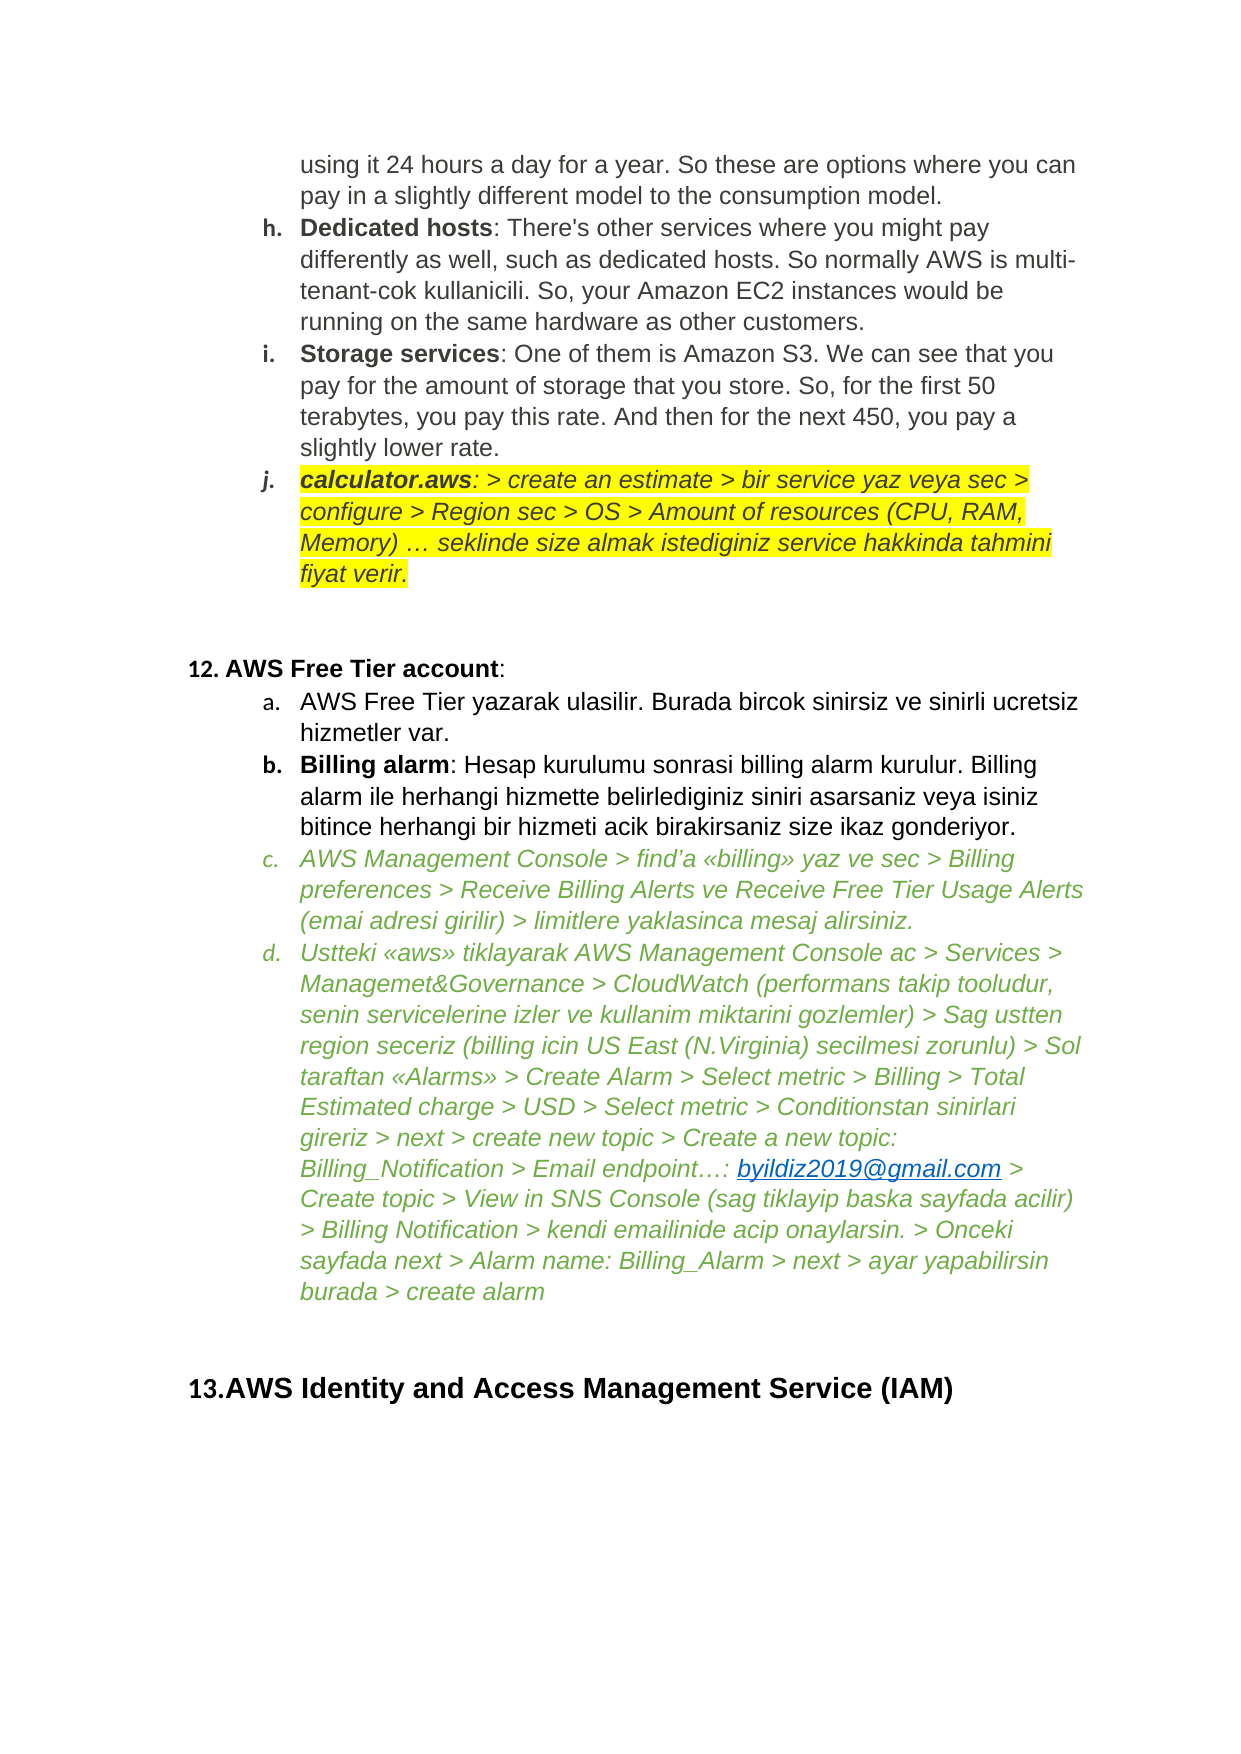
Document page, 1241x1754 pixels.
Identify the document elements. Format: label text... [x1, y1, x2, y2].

list AWS Free Tier yazarak ulasilir. Burada bircok sinirsiz ve sinirli ucretsiz hizmetler var. [262, 686, 1090, 747]
list Billing alarm: Hesap kurulumu sonrasi billing alarm kurulur. Billing alarm ile herhangi hizmette belirlediginiz siniri asarsaniz veya isiniz bitince herhangi bir hizmeti acik birakirsaniz size ikaz gonderiyor. [262, 749, 1090, 841]
list AWS Free Tier account: [187, 653, 1090, 684]
list Ustteki «aws» tiklayarak AWS Management Console ac > Services > Managemet&Governance > CloudWatch (performans takip tooludur, senin servicelerine izler ve kullanim miktarini gozlemler) > Sag ustten region seceriz (billing icin US East (N.Virginia) secilmesi zorunlu) > Sol taraftan «Alarms» > Create Alarm > Select metric > Billing > Total Estimated charge > USD > Select metric > Conditionstan sinirlari gireriz > next > create new topic > Create a new topic: Billing_Notification > Email endpoint…: byildiz2019@gmail.com > Create topic > View in SNS Console (sag tiklayip baska sayfada acilir) > Billing Notification > kendi emailinide acip onaylarsin. > Onceki sayfada next > Alarm name: Billing_Alarm > next > ayar yapabilirsin burada > create alarm [262, 937, 1090, 1305]
list AWS Identity and Access Management Service (IAM) [187, 1371, 1090, 1406]
list Dedicated hosts: There's other services where you might pay differently as well, such as dedicated hosts. So normally AWS is multi-tenant-cok kullanicili. So, your Amazon EC2 instances would be running on the same hardware as other customers. [262, 212, 1090, 336]
list AWS Management Console > find’a «billing» yaz ve sec > Billing preferences > Receive Billing Alerts ve Receive Free Tier Usage Alerts (emai adresi girilir) > limitlere yaklasinca mesaj alirsiniz. [262, 843, 1090, 935]
list calculator.aws: > create an estimate > bir service yaz veya sec > configure > Region sec > OS > Amount of resources (CPU, RAM, Memory) … seklinde size almak istediginiz service hakkinda tahmini fiyat verir. [262, 464, 1090, 588]
list Storage services: One of them is Amazon S3. We can see that you pay for the amount of storage that you store. So, for the first 50 terabytes, you pay this rate. And then for the next 450, you pay a slightly lower rate. [262, 338, 1090, 462]
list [262, 150, 1090, 210]
